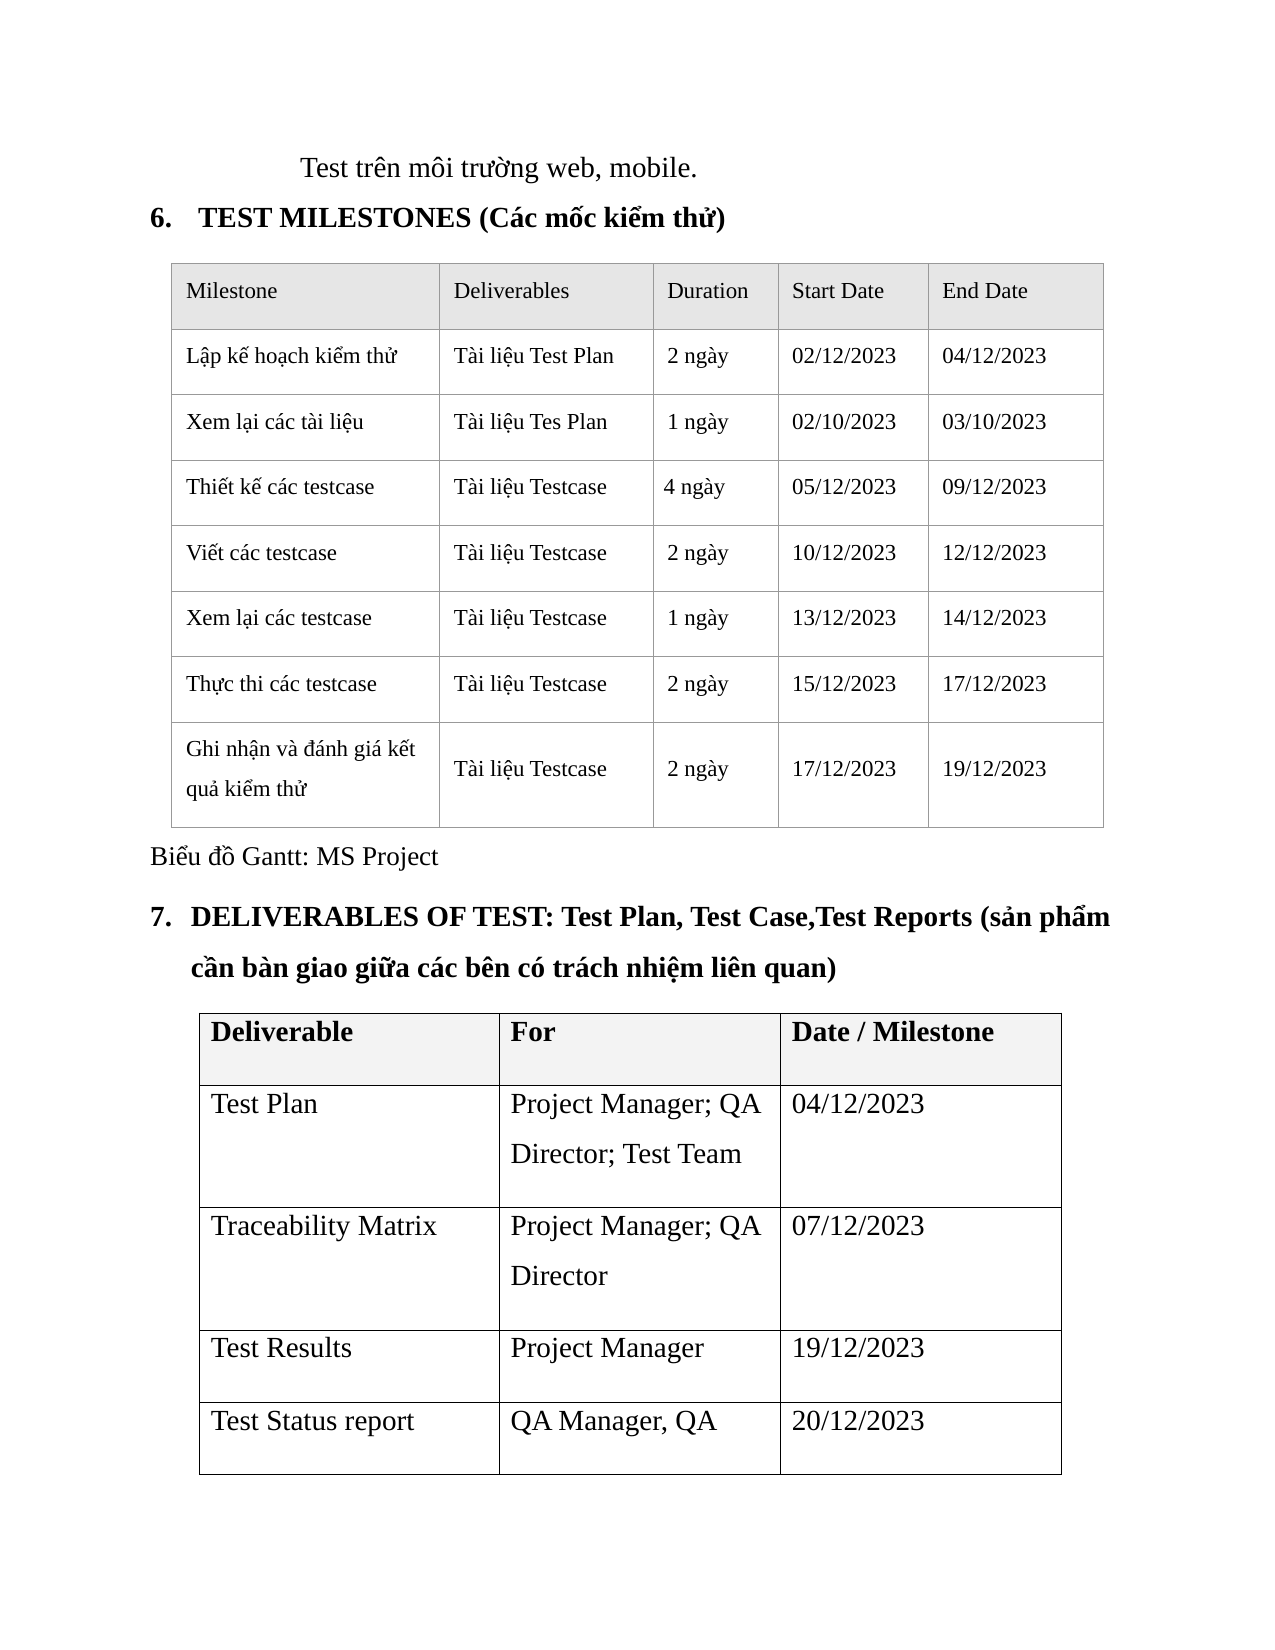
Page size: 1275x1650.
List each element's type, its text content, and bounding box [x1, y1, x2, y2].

table_cell Project Manager [500, 1331, 780, 1402]
table_cell Tài liệu Tes Plan [440, 395, 653, 460]
table_cell 19/12/2023 [781, 1331, 1061, 1402]
table_cell Project Manager; QA Director; Test Team [500, 1086, 780, 1207]
table_cell Tài liệu Testcase [440, 723, 653, 827]
table_cell Ghi nhận và đánh giá kết quả kiểm thử [172, 723, 439, 827]
table_cell 1 ngày [654, 395, 778, 460]
table_cell Xem lại các tài liệu [172, 395, 439, 460]
table_header For [500, 1014, 780, 1085]
table_cell 02/12/2023 [779, 330, 928, 394]
table_cell Thiết kế các testcase [172, 461, 439, 525]
table_cell Thực thi các testcase [172, 657, 439, 722]
table_cell 14/12/2023 [929, 592, 1103, 656]
table_cell Test Status report [200, 1403, 499, 1474]
table_cell 12/12/2023 [929, 526, 1103, 591]
table_cell 20/12/2023 [781, 1403, 1061, 1474]
table_header Deliverable [200, 1014, 499, 1085]
text Biểu đồ Gantt: MS Project [150, 840, 1125, 871]
table_cell 07/12/2023 [781, 1208, 1061, 1329]
table_header Milestone [172, 264, 439, 329]
table_cell 04/12/2023 [781, 1086, 1061, 1207]
table_header Date / Milestone [781, 1014, 1061, 1085]
list Test trên môi trường web, mobile. [225, 150, 1125, 183]
table_header Duration [654, 264, 778, 329]
table_cell 19/12/2023 [929, 723, 1103, 827]
table_cell 04/12/2023 [929, 330, 1103, 394]
table_cell Traceability Matrix [200, 1208, 499, 1329]
table_cell 09/12/2023 [929, 461, 1103, 525]
table_cell 1 ngày [654, 592, 778, 656]
table_cell Test Plan [200, 1086, 499, 1207]
table_cell 4 ngày [654, 461, 778, 525]
table_cell 2 ngày [654, 657, 778, 722]
table_cell 10/12/2023 [779, 526, 928, 591]
table_cell Tài liệu Test Plan [440, 330, 653, 394]
table_cell Tài liệu Testcase [440, 461, 653, 525]
table_cell Test Results [200, 1331, 499, 1402]
table_cell 2 ngày [654, 330, 778, 394]
table_cell 2 ngày [654, 723, 778, 827]
table_header Deliverables [440, 264, 653, 329]
table_header Start Date [779, 264, 928, 329]
table_cell 03/10/2023 [929, 395, 1103, 460]
table_cell 17/12/2023 [929, 657, 1103, 722]
list DELIVERABLES OF TEST: Test Plan, Test Case,Test Reports (sản phẩm cần bàn giao giữa các bên có trách nhiệm liên quan) [150, 899, 1125, 983]
table_cell 02/10/2023 [779, 395, 928, 460]
table_cell Lập kế hoạch kiểm thử [172, 330, 439, 394]
table_cell 15/12/2023 [779, 657, 928, 722]
table_cell Tài liệu Testcase [440, 592, 653, 656]
table_cell Tài liệu Testcase [440, 657, 653, 722]
table_cell 13/12/2023 [779, 592, 928, 656]
table_cell Tài liệu Testcase [440, 526, 653, 591]
table_cell Xem lại các testcase [172, 592, 439, 656]
table_cell Viết các testcase [172, 526, 439, 591]
list TEST MILESTONES (Các mốc kiểm thử) [150, 200, 1125, 234]
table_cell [500, 1403, 780, 1474]
table_cell 05/12/2023 [779, 461, 928, 525]
table_cell Project Manager; QA Director [500, 1208, 780, 1329]
table_header End Date [929, 264, 1103, 329]
table_cell 17/12/2023 [779, 723, 928, 827]
table_cell 2 ngày [654, 526, 778, 591]
